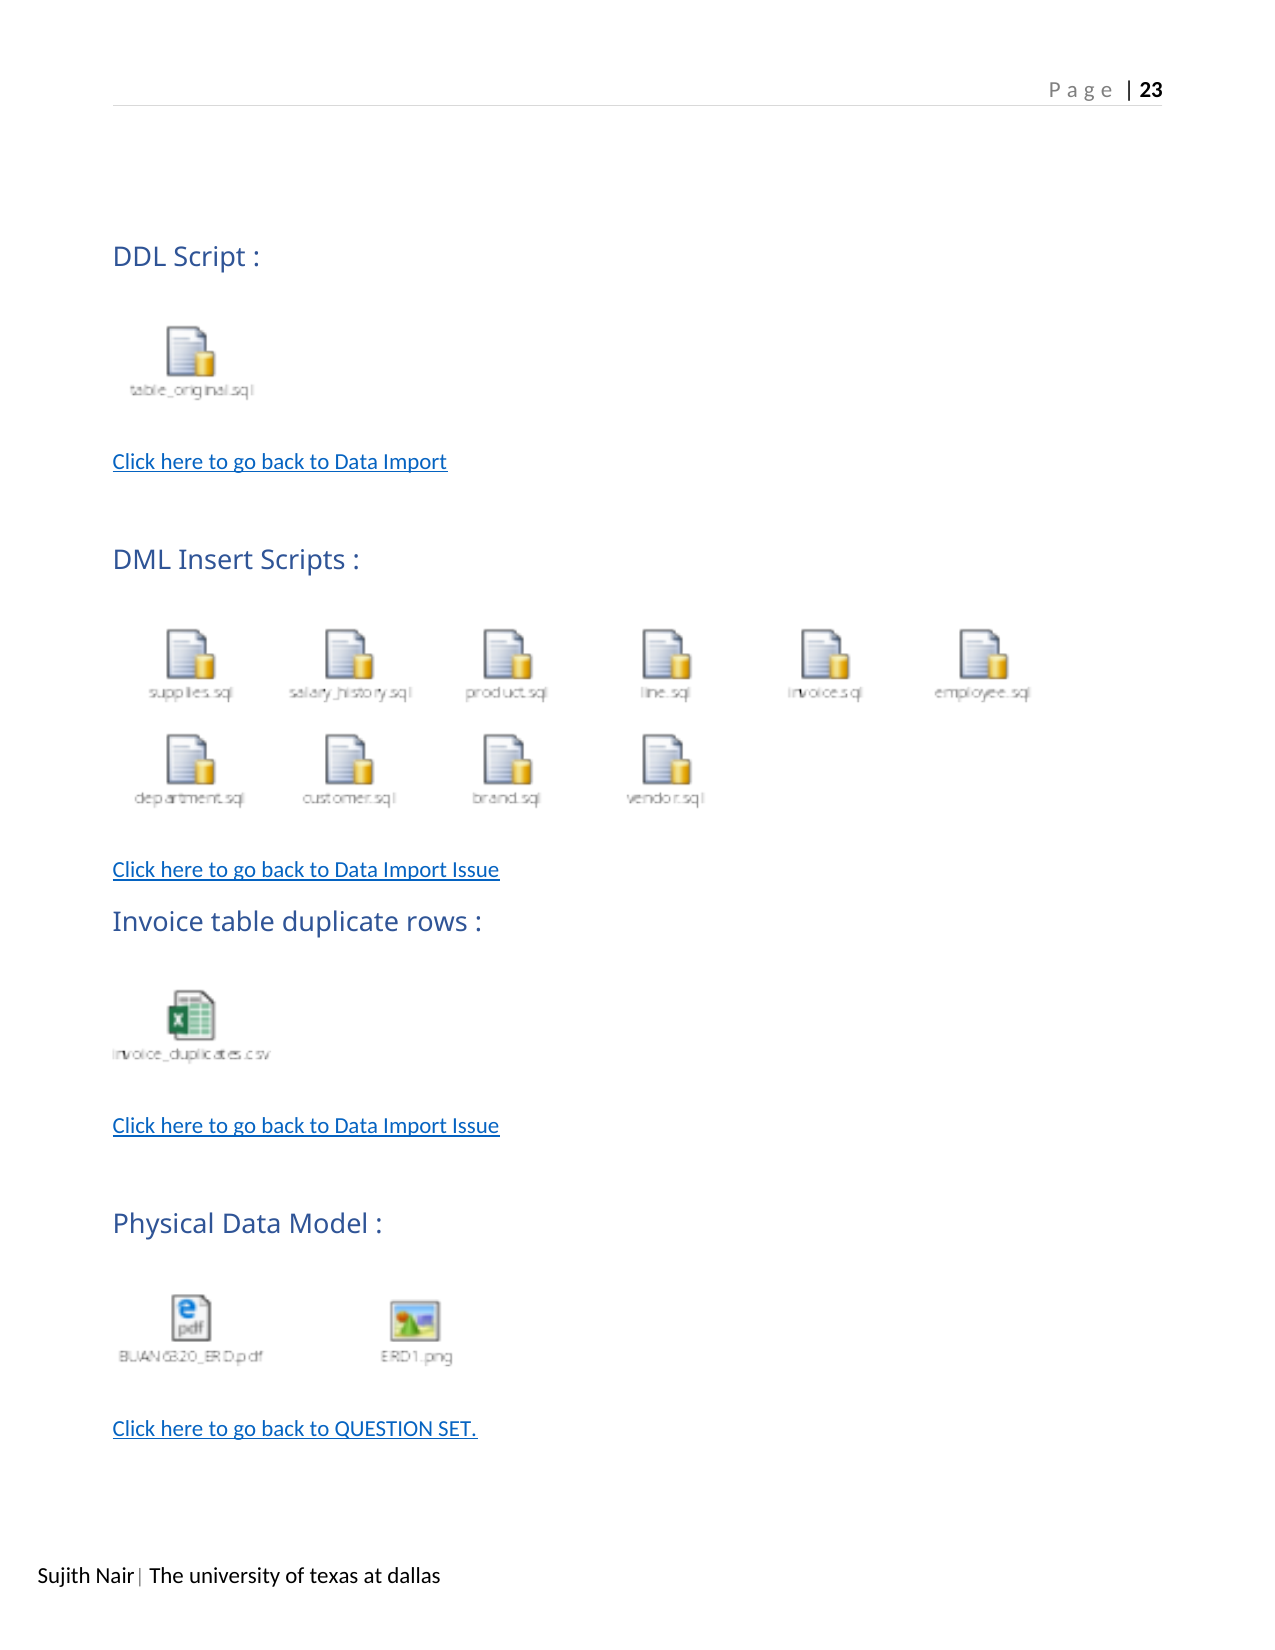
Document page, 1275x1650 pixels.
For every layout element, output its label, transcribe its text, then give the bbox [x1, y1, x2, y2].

text Click here to go back to QUESTION SET. [112, 1414, 1162, 1442]
subtitle Invoice table duplicate rows : [112, 902, 1162, 939]
subtitle DML Insert Scripts : [112, 541, 1162, 577]
text Click here to go back to Data Import Issue [112, 855, 1162, 883]
text Click here to go back to Data Import [112, 447, 1162, 475]
text Click here to go back to Data Import Issue [112, 1111, 1162, 1139]
subtitle Physical Data Model : [112, 1205, 1162, 1242]
subtitle DDL Script : [112, 238, 1162, 275]
